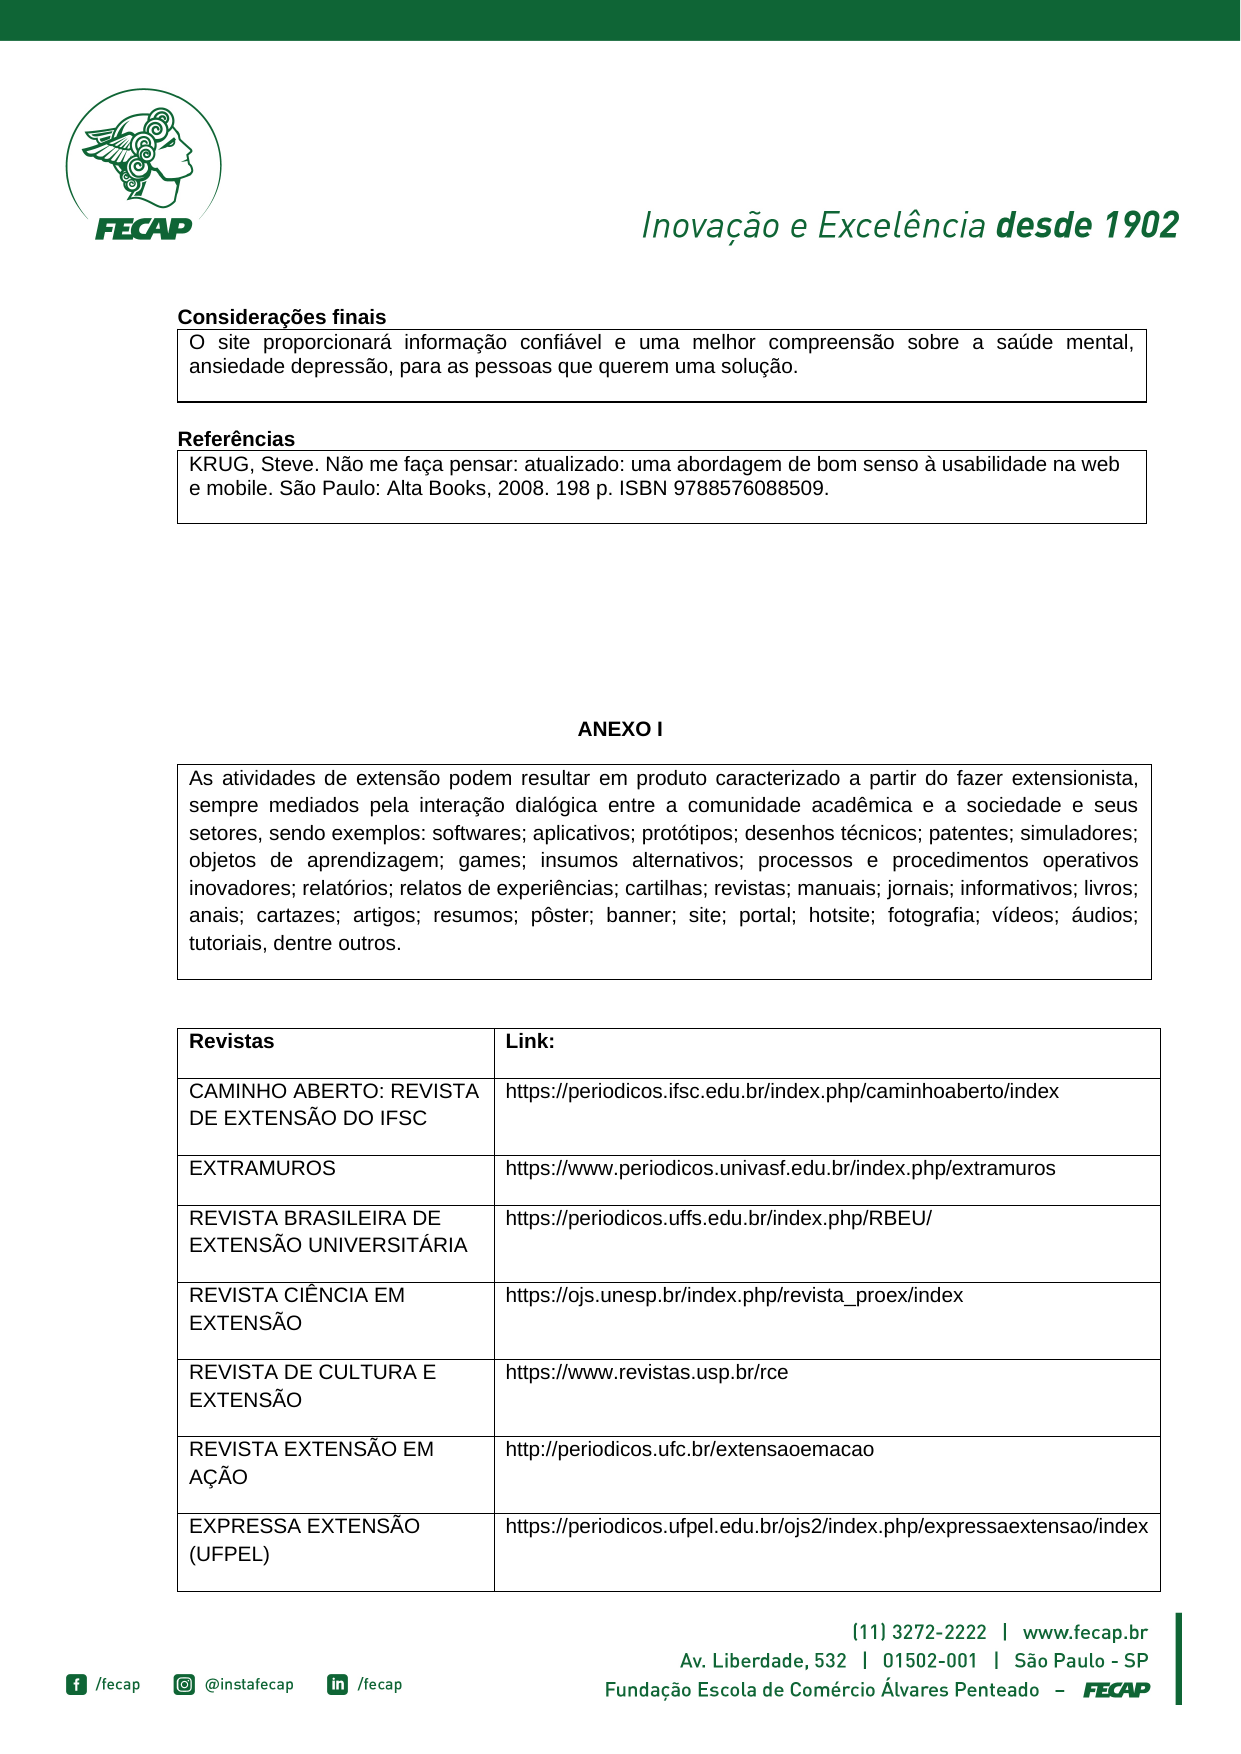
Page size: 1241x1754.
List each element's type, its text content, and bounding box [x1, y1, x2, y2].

table_cell https://www.periodicos.univasf.edu.br/index.php/extramuros [495, 1156, 1160, 1204]
table_cell https://periodicos.ifsc.edu.br/index.php/caminhoaberto/index [495, 1079, 1160, 1155]
table_header Link: [495, 1029, 1160, 1078]
table_header KRUG, Steve. Não me faça pensar: atualizado: uma abordagem de bom senso à usabilidade na web e mobile. São Paulo: Alta Books, 2008. 198 p. ISBN 9788576088509. [178, 451, 1146, 523]
table_cell REVISTA CIÊNCIA EM EXTENSÃO [178, 1283, 494, 1359]
text Considerações finais [177, 304, 1063, 328]
table_header As atividades de extensão podem resultar em produto caracterizado a partir do fazer extensionista, sempre mediados pela interação dialógica entre a comunidade acadêmica e a sociedade e seus setores, sendo exemplos: softwares; aplicativos; protótipos; desenhos técnicos; patentes; simuladores; objetos de aprendizagem; games; insumos alternativos; processos e procedimentos operativos inovadores; relatórios; relatos de experiências; cartilhas; revistas; manuais; jornais; informativos; livros; anais; cartazes; artigos; resumos; pôster; banner; site; portal; hotsite; fotografia; vídeos; áudios; tutoriais, dentre outros. [178, 765, 1151, 979]
picture [0, 0, 1241, 1754]
table_cell https://www.revistas.usp.br/rce [495, 1360, 1160, 1436]
text Referências [177, 426, 1063, 450]
text ANEXO I [177, 716, 1063, 740]
table_cell https://periodicos.uffs.edu.br/index.php/RBEU/ [495, 1206, 1160, 1282]
table_cell CAMINHO ABERTO: REVISTA DE EXTENSÃO DO IFSC [178, 1079, 494, 1155]
table_cell https://periodicos.ufpel.edu.br/ojs2/index.php/expressaextensao/index [495, 1514, 1160, 1591]
table_cell REVISTA EXTENSÃO EM AÇÃO [178, 1437, 494, 1513]
table_cell EXPRESSA EXTENSÃO (UFPEL) [178, 1514, 494, 1591]
table_header Revistas [178, 1029, 494, 1078]
table_cell REVISTA BRASILEIRA DE EXTENSÃO UNIVERSITÁRIA [178, 1206, 494, 1282]
table_cell http://periodicos.ufc.br/extensaoemacao [495, 1437, 1160, 1513]
table_cell EXTRAMUROS [178, 1156, 494, 1204]
table_cell REVISTA DE CULTURA E EXTENSÃO [178, 1360, 494, 1436]
table_header O site proporcionará informação confiável e uma melhor compreensão sobre a saúde mental, ansiedade depressão, para as pessoas que querem uma solução. [178, 330, 1146, 401]
table_cell https://ojs.unesp.br/index.php/revista_proex/index [495, 1283, 1160, 1359]
